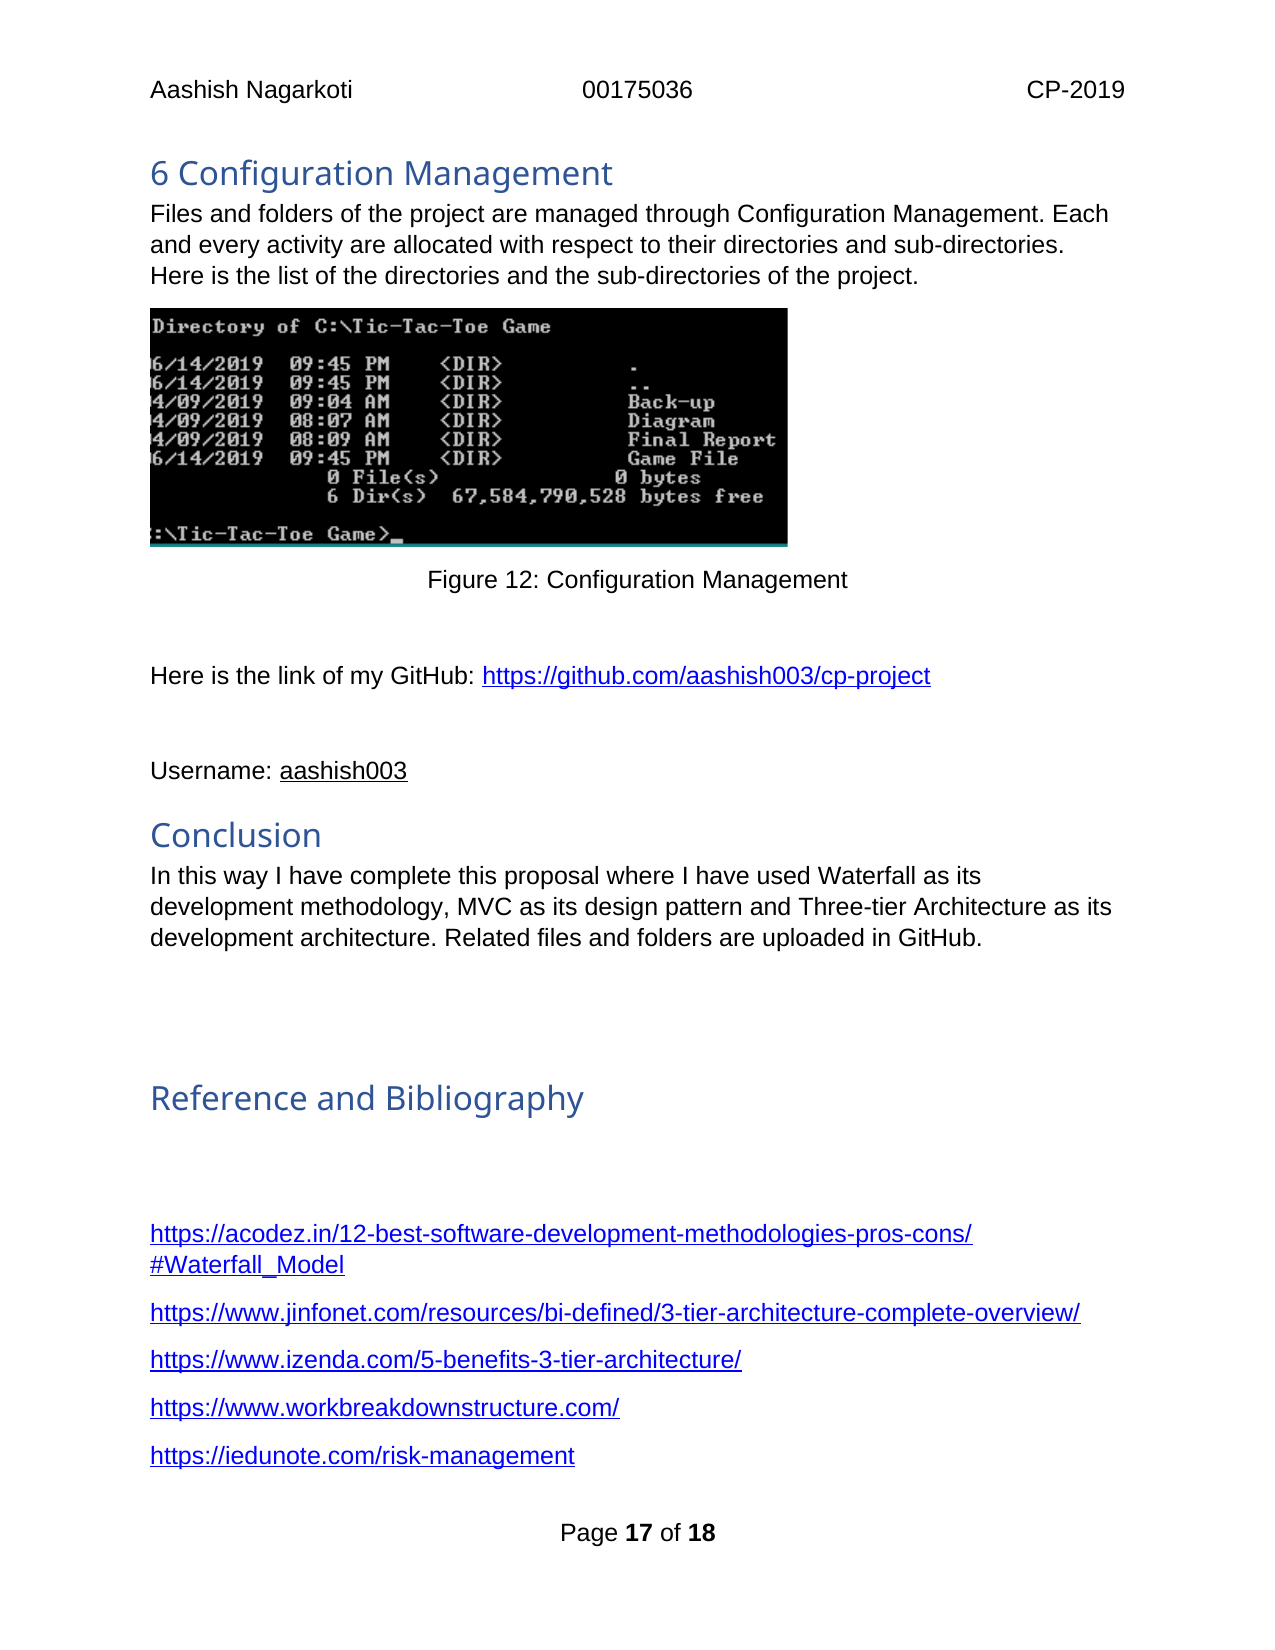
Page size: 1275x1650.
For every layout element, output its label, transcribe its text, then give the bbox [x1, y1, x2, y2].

subtitle Conclusion [150, 812, 1125, 857]
text https://iedunote.com/risk-management [150, 1441, 1125, 1469]
text In this way I have complete this proposal where I have used Waterfall as its development methodology, MVC as its design pattern and Three-tier Architecture as its development architecture. Related files and folders are uploaded in GitHub. [150, 861, 1125, 952]
text https://www.izenda.com/5-benefits-3-tier-architecture/ [150, 1345, 1125, 1374]
subtitle Reference and Bibliography [150, 1074, 1125, 1120]
text https://www.workbreakdownstructure.com/ [150, 1393, 1125, 1422]
text Figure 12: Configuration Management [150, 565, 1125, 594]
picture [150, 308, 788, 547]
subtitle 6 Configuration Management [150, 150, 1125, 195]
text https://www.jinfonet.com/resources/bi-defined/3-tier-architecture-complete-overview/ [150, 1298, 1125, 1326]
text https://acodez.in/12-best-software-development-methodologies-pros-cons/#Waterfall_Model [150, 1219, 1125, 1279]
text Files and folders of the project are managed through Configuration Management. Each and every activity are allocated with respect to their directories and sub-directories. Here is the list of the directories and the sub-directories of the project. [150, 199, 1125, 290]
text Here is the link of my GitHub: https://github.com/aashish003/cp-project [150, 661, 1125, 689]
text Username: aashish003 [150, 756, 1125, 785]
